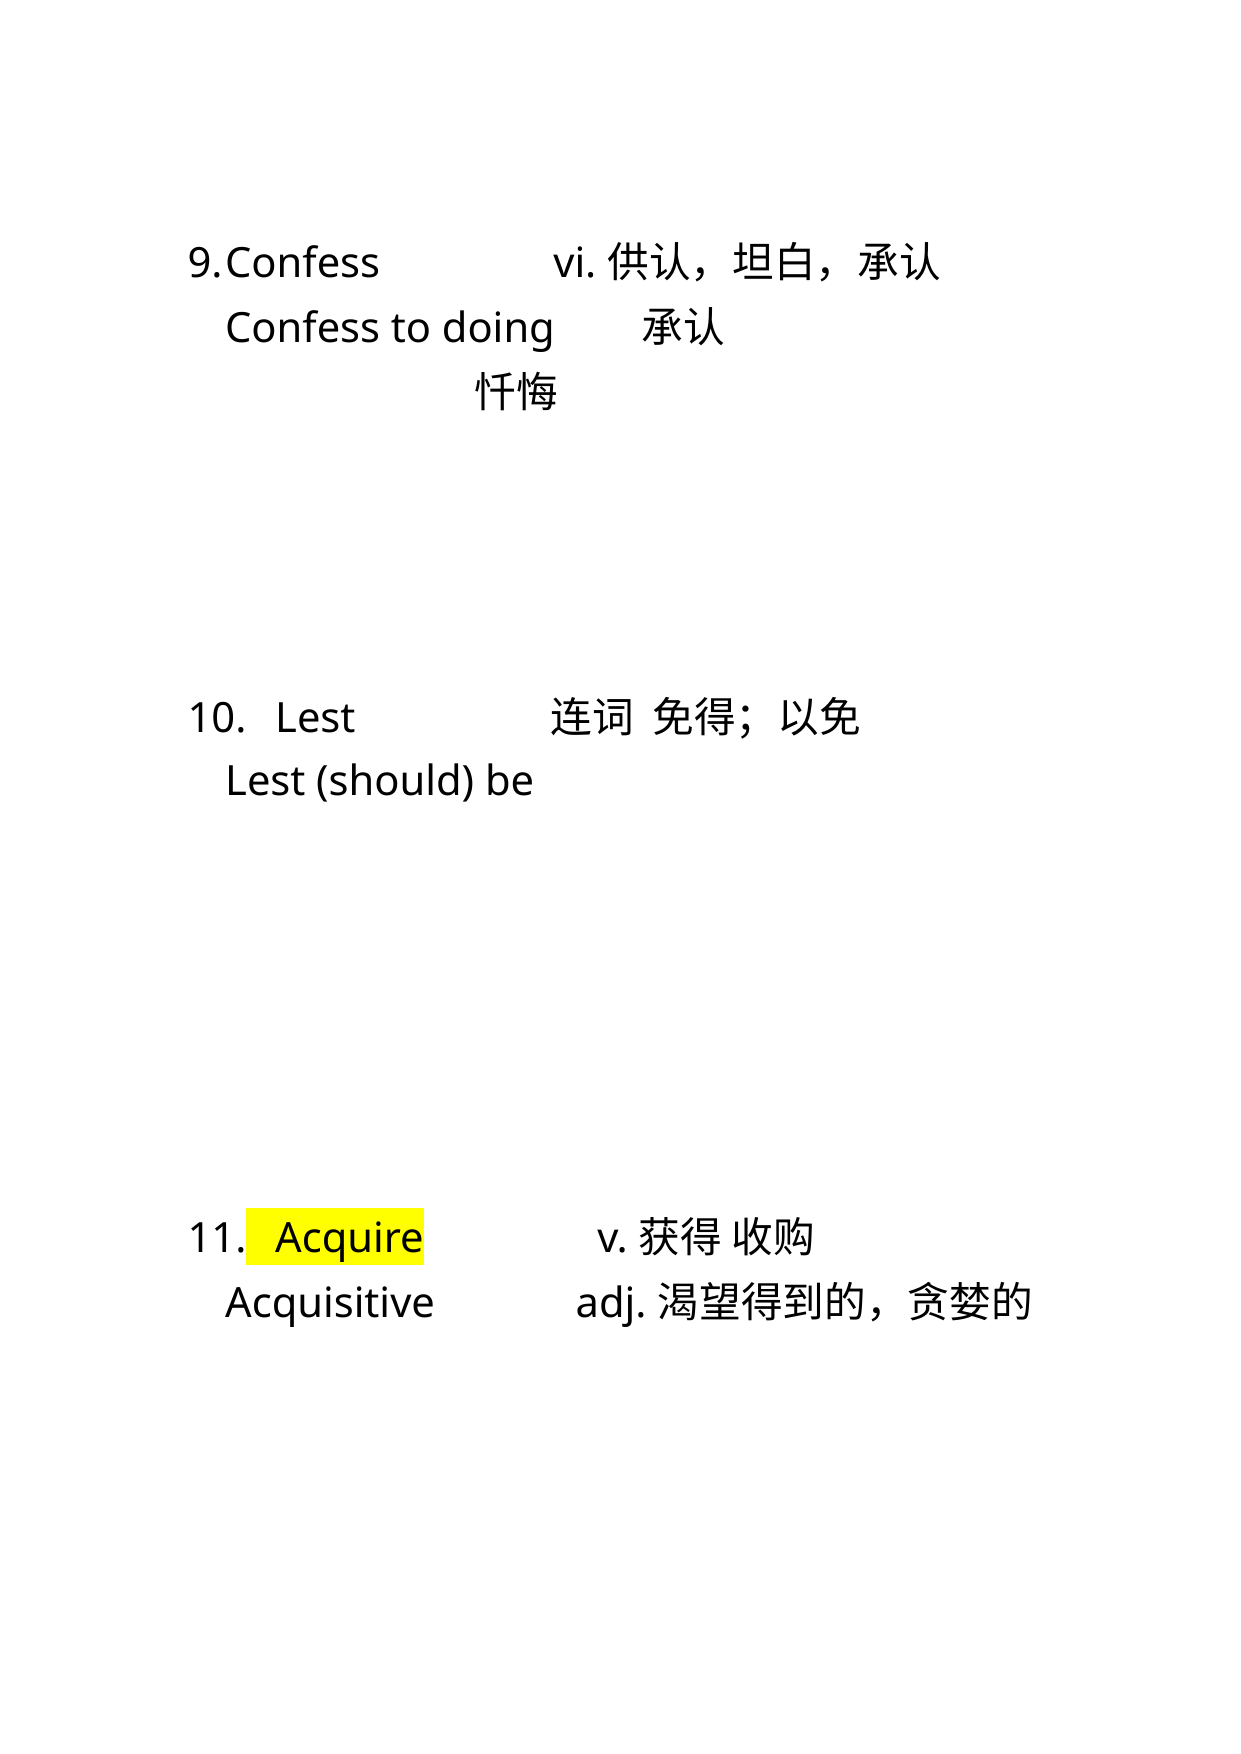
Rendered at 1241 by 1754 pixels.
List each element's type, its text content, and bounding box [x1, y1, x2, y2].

list Acquire v. 获得 收购 [187, 1202, 1053, 1267]
list Lest 连词 免得；以免 [187, 682, 1053, 747]
list Confess vi. 供认，坦白，承认 [187, 227, 1053, 292]
list Acquisitive adj. 渴望得到的，贪婪的 [225, 1267, 1053, 1332]
list 忏悔 [225, 357, 1053, 422]
list Confess to doing 承认 [225, 292, 1053, 357]
list Lest (should) be [225, 747, 1053, 812]
